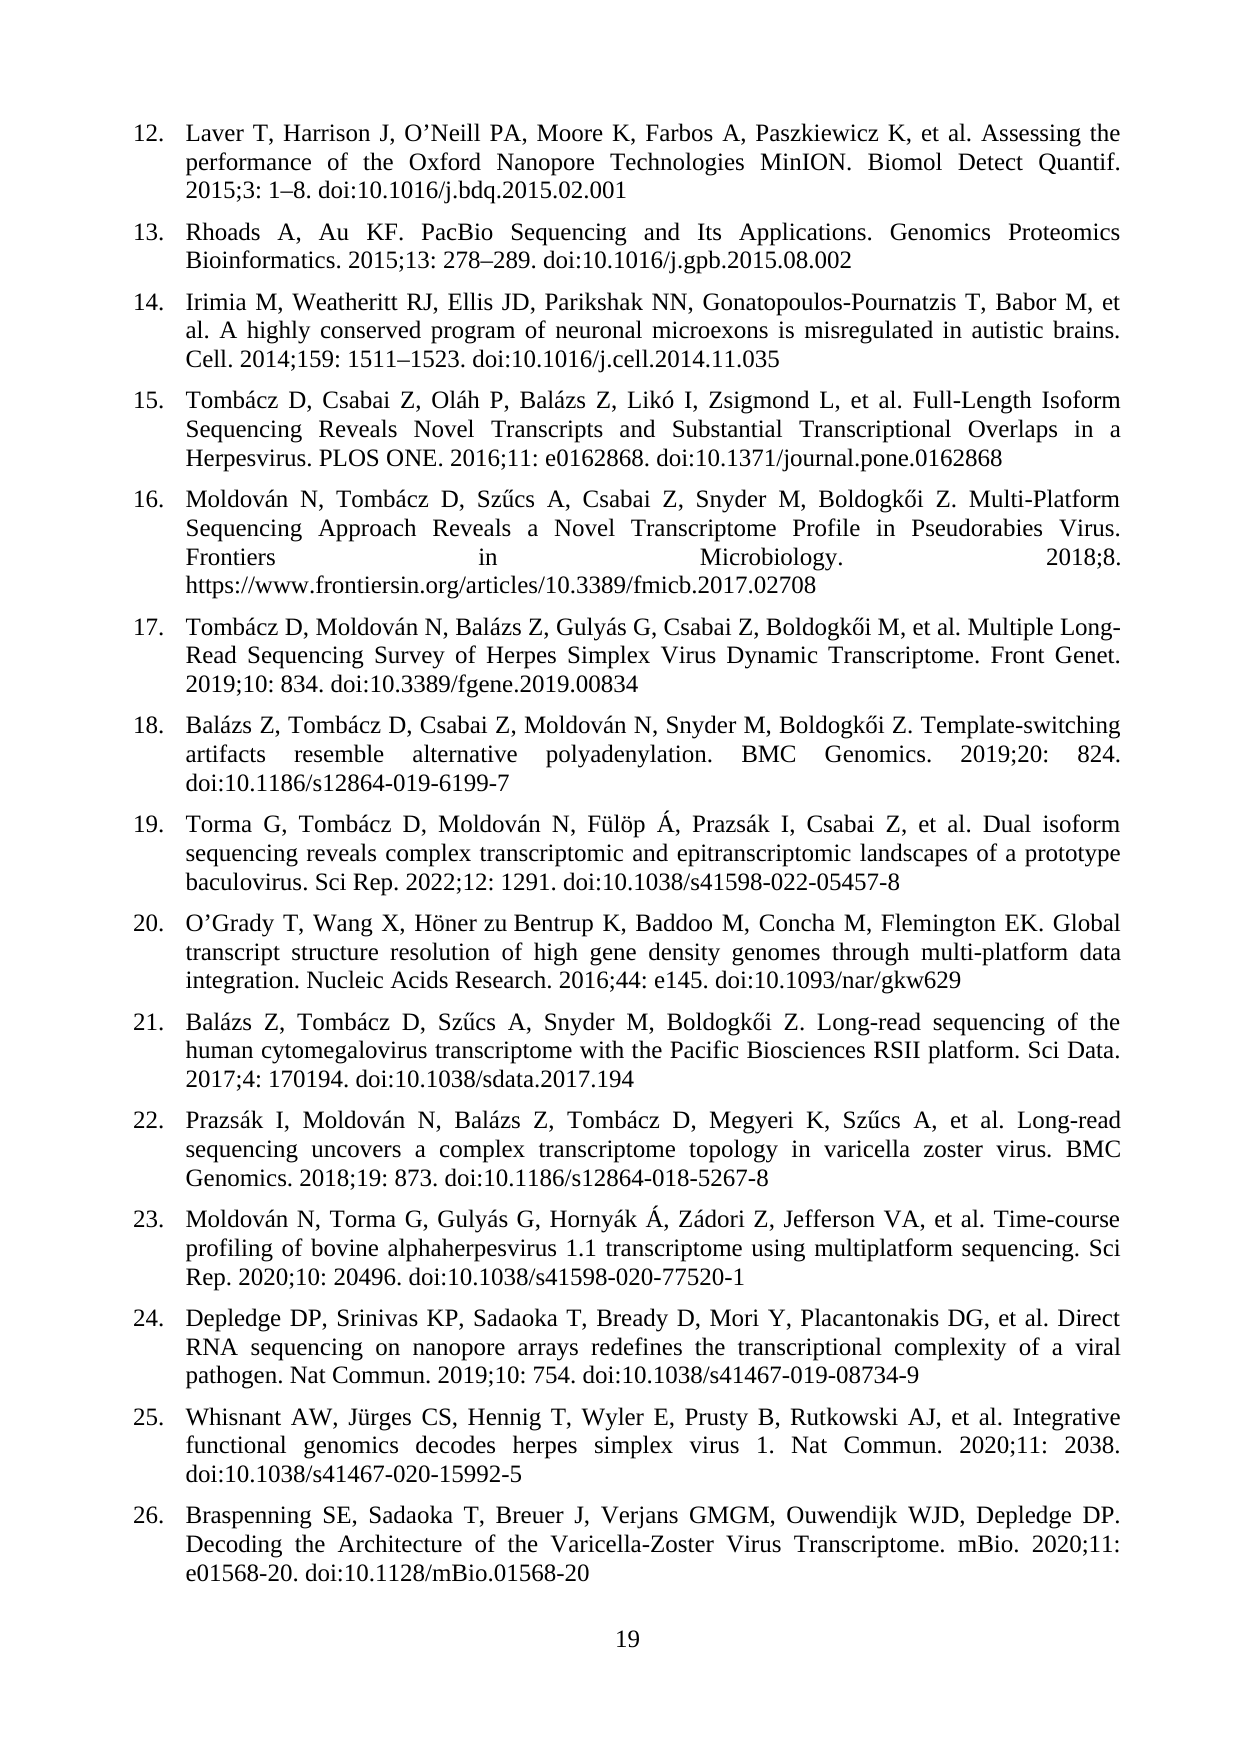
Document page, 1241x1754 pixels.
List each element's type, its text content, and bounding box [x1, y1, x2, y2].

text 17. Tombácz D, Moldován N, Balázs Z, Gulyás G, Csabai Z, Boldogkői M, et al. Multiple Long-Read Sequencing Survey of Herpes Simplex Virus Dynamic Transcriptome. Front Genet. 2019;10: 834. doi:10.3389/fgene.2019.00834 [133, 612, 1122, 698]
text 16. Moldován N, Tombácz D, Szűcs A, Csabai Z, Snyder M, Boldogkői Z. Multi-Platform Sequencing Approach Reveals a Novel Transcriptome Profile in Pseudorabies Virus. Frontiers in Microbiology. 2018;8. https://www.frontiersin.org/articles/10.3389/fmicb.2017.02708 [133, 484, 1122, 599]
text 15. Tombácz D, Csabai Z, Oláh P, Balázs Z, Likó I, Zsigmond L, et al. Full-Length Isoform Sequencing Reveals Novel Transcripts and Substantial Transcriptional Overlaps in a Herpesvirus. PLOS ONE. 2016;11: e0162868. doi:10.1371/journal.pone.0162868 [133, 386, 1122, 472]
text 22. Prazsák I, Moldován N, Balázs Z, Tombácz D, Megyeri K, Szűcs A, et al. Long-read sequencing uncovers a complex transcriptome topology in varicella zoster virus. BMC Genomics. 2018;19: 873. doi:10.1186/s12864-018-5267-8 [133, 1106, 1122, 1192]
text 19. Torma G, Tombácz D, Moldován N, Fülöp Á, Prazsák I, Csabai Z, et al. Dual isoform sequencing reveals complex transcriptomic and epitranscriptomic landscapes of a prototype baculovirus. Sci Rep. 2022;12: 1291. doi:10.1038/s41598-022-05457-8 [133, 809, 1122, 896]
text 14. Irimia M, Weatheritt RJ, Ellis JD, Parikshak NN, Gonatopoulos-Pournatzis T, Babor M, et al. A highly conserved program of neuronal microexons is misregulated in autistic brains. Cell. 2014;159: 1511–1523. doi:10.1016/j.cell.2014.11.035 [133, 287, 1122, 373]
text 25. Whisnant AW, Jürges CS, Hennig T, Wyler E, Prusty B, Rutkowski AJ, et al. Integrative functional genomics decodes herpes simplex virus 1. Nat Commun. 2020;11: 2038. doi:10.1038/s41467-020-15992-5 [133, 1402, 1122, 1488]
text 26. Braspenning SE, Sadaoka T, Breuer J, Verjans GMGM, Ouwendijk WJD, Depledge DP. Decoding the Architecture of the Varicella-Zoster Virus Transcriptome. mBio. 2020;11: e01568-20. doi:10.1128/mBio.01568-20 [133, 1501, 1122, 1587]
text 21. Balázs Z, Tombácz D, Szűcs A, Snyder M, Boldogkői Z. Long-read sequencing of the human cytomegalovirus transcriptome with the Pacific Biosciences RSII platform. Sci Data. 2017;4: 170194. doi:10.1038/sdata.2017.194 [133, 1007, 1122, 1093]
text 18. Balázs Z, Tombácz D, Csabai Z, Moldován N, Snyder M, Boldogkői Z. Template-switching artifacts resemble alternative polyadenylation. BMC Genomics. 2019;20: 824. doi:10.1186/s12864-019-6199-7 [133, 711, 1122, 797]
text 20. O’Grady T, Wang X, Höner zu Bentrup K, Baddoo M, Concha M, Flemington EK. Global transcript structure resolution of high gene density genomes through multi-platform data integration. Nucleic Acids Research. 2016;44: e145. doi:10.1093/nar/gkw629 [133, 908, 1122, 994]
text 24. Depledge DP, Srinivas KP, Sadaoka T, Bready D, Mori Y, Placantonakis DG, et al. Direct RNA sequencing on nanopore arrays redefines the transcriptional complexity of a viral pathogen. Nat Commun. 2019;10: 754. doi:10.1038/s41467-019-08734-9 [133, 1303, 1122, 1389]
text 13. Rhoads A, Au KF. PacBio Sequencing and Its Applications. Genomics Proteomics Bioinformatics. 2015;13: 278–289. doi:10.1016/j.gpb.2015.08.002 [133, 217, 1122, 274]
text 23. Moldován N, Torma G, Gulyás G, Hornyák Á, Zádori Z, Jefferson VA, et al. Time-course profiling of bovine alphaherpesvirus 1.1 transcriptome using multiplatform sequencing. Sci Rep. 2020;10: 20496. doi:10.1038/s41598-020-77520-1 [133, 1204, 1122, 1291]
text 12. Laver T, Harrison J, O’Neill PA, Moore K, Farbos A, Paszkiewicz K, et al. Assessing the performance of the Oxford Nanopore Technologies MinION. Biomol Detect Quantif. 2015;3: 1–8. doi:10.1016/j.bdq.2015.02.001 [133, 118, 1122, 204]
